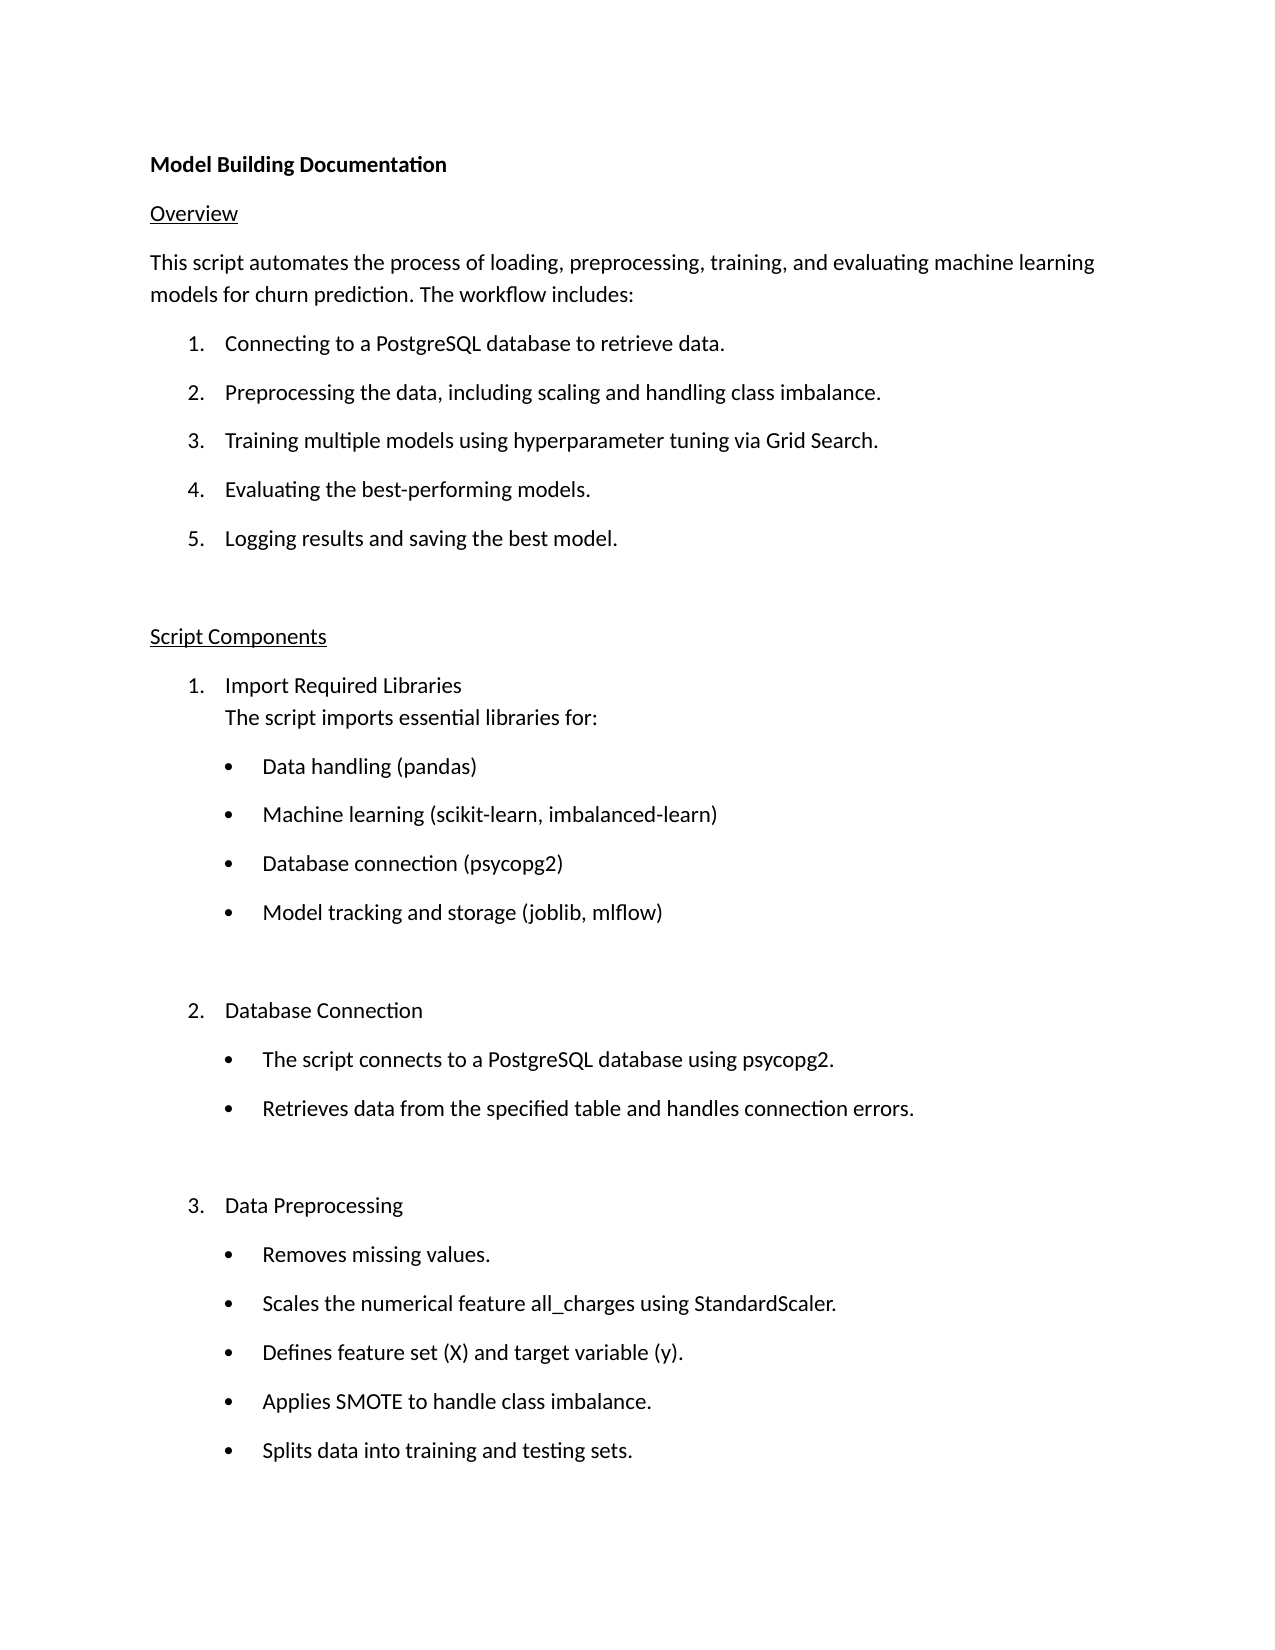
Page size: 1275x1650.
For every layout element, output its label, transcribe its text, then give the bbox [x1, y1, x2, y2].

list Data Preprocessing [187, 1191, 1125, 1219]
text Script Components [150, 622, 1125, 650]
list Logging results and saving the best model. [187, 524, 1125, 552]
text This script automates the process of loading, preprocessing, training, and evaluating machine learning models for churn prediction. The workflow includes: [150, 248, 1125, 308]
list Model tracking and storage (joblib, mlflow) [225, 898, 1125, 926]
list Connecting to a PostgreSQL database to retrieve data. [187, 329, 1125, 357]
text Overview [150, 199, 1125, 227]
list The script imports essential libraries for: [225, 703, 1125, 731]
list Retrieves data from the specified table and handles connection errors. [225, 1094, 1125, 1122]
list Defines feature set (X) and target variable (y). [225, 1338, 1125, 1366]
list Scales the numerical feature all_charges using StandardScaler. [225, 1289, 1125, 1317]
list Training multiple models using hyperparameter tuning via Grid Search. [187, 426, 1125, 454]
list Evaluating the best-performing models. [187, 475, 1125, 503]
list Removes missing values. [225, 1240, 1125, 1268]
list Database connection (psycopg2) [225, 849, 1125, 877]
list The script connects to a PostgreSQL database using psycopg2. [225, 1045, 1125, 1073]
list Preprocessing the data, including scaling and handling class imbalance. [187, 378, 1125, 406]
list Machine learning (scikit-learn, imbalanced-learn) [225, 801, 1125, 829]
list Database Connection [187, 996, 1125, 1024]
list Applies SMOTE to handle class imbalance. [225, 1387, 1125, 1415]
list Splits data into training and testing sets. [225, 1436, 1125, 1464]
text Model Building Documentation [150, 150, 1125, 178]
list Import Required Libraries [187, 671, 1125, 699]
list Data handling (pandas) [225, 752, 1125, 780]
